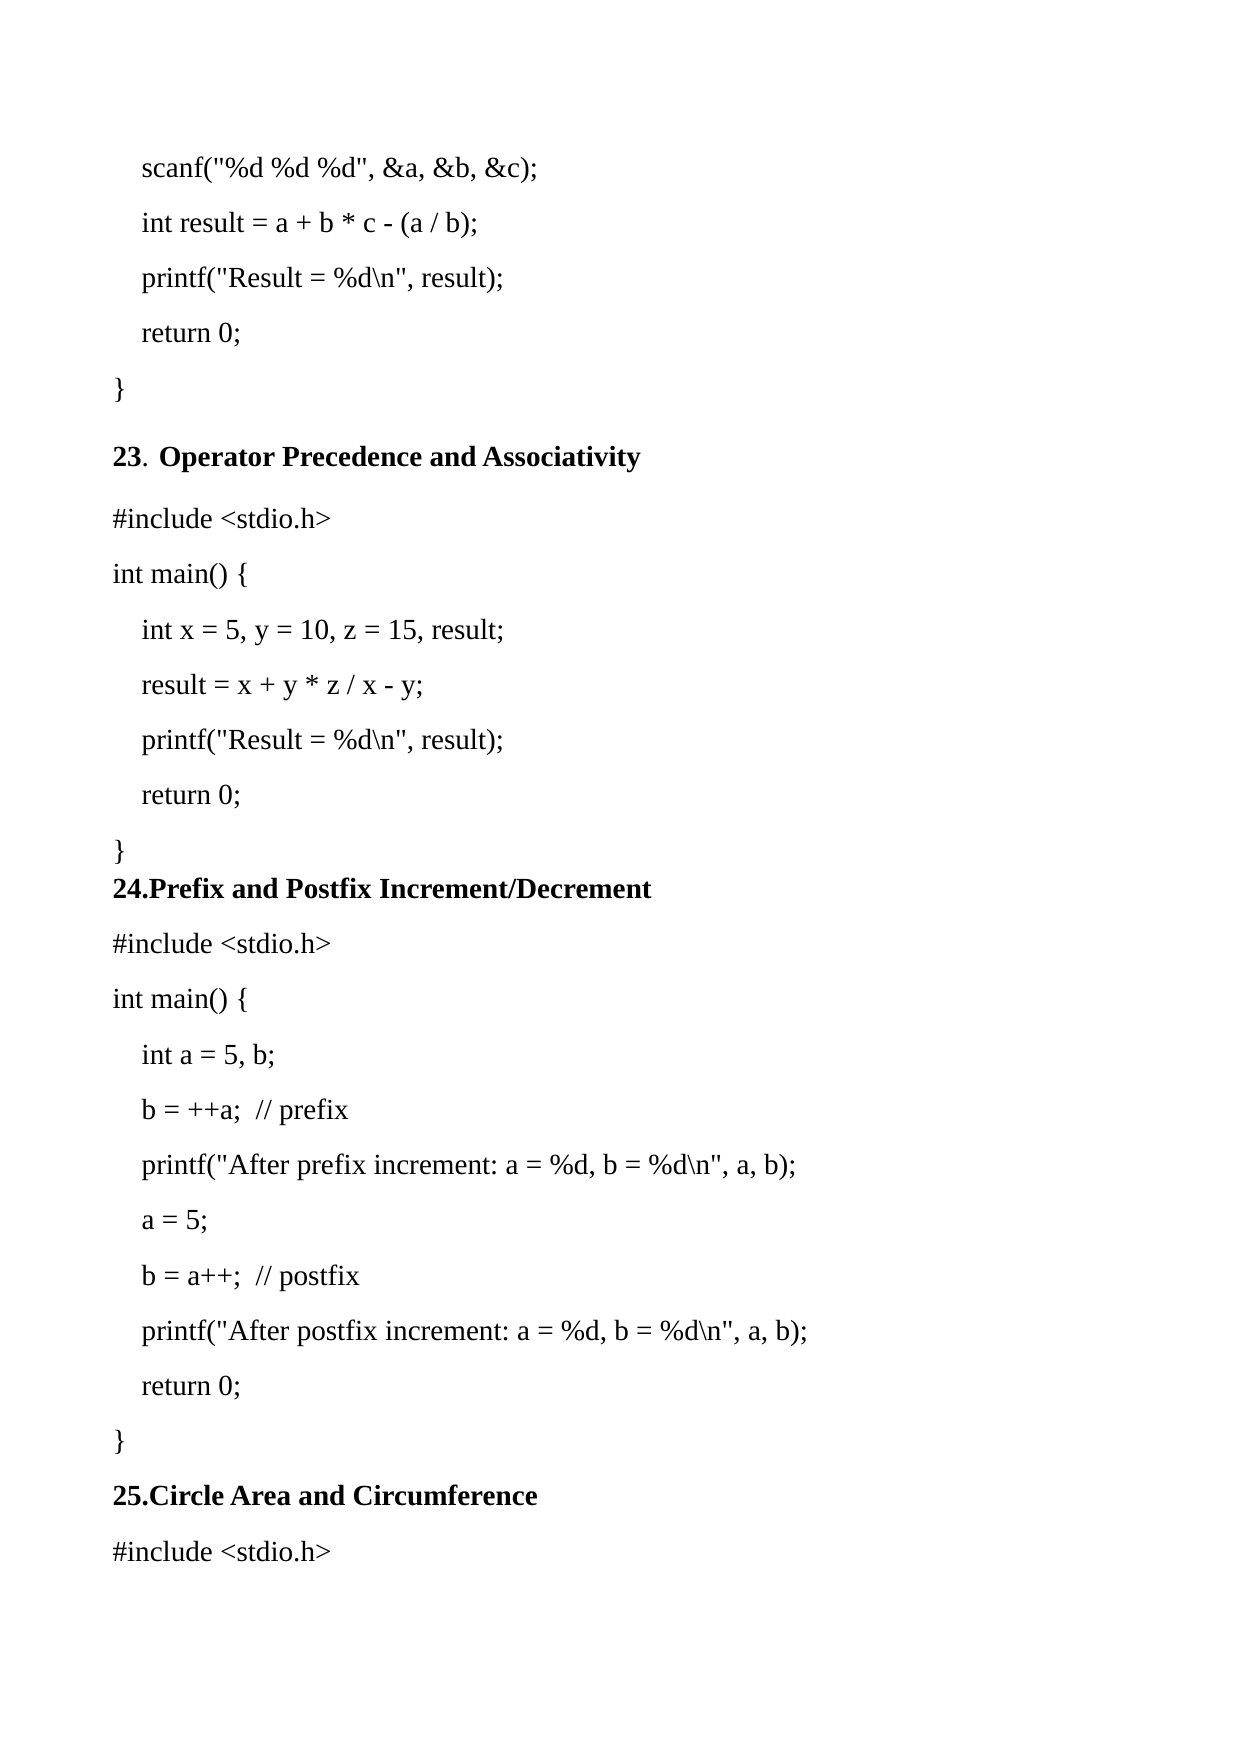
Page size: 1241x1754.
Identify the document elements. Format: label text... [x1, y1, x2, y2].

text 25.Circle Area and Circumference [112, 1478, 1128, 1512]
text } 24.Prefix and Postfix Increment/Decrement [112, 833, 1128, 905]
text b = a++; // postfix [112, 1258, 1128, 1291]
text #include <stdio.h> [112, 1534, 1128, 1567]
text #include <stdio.h> [112, 926, 1128, 960]
text scanf("%d %d %d", &a, &b, &c); [112, 150, 1128, 183]
text #include <stdio.h> [112, 501, 1128, 535]
text int result = a + b * c - (a / b); [112, 205, 1128, 239]
text int main() { [112, 982, 1128, 1015]
text a = 5; [112, 1202, 1128, 1236]
text b = ++a; // prefix [112, 1092, 1128, 1126]
text 23. Operator Precedence and Associativity [112, 426, 1128, 477]
text } [112, 1423, 1128, 1457]
text int a = 5, b; [112, 1037, 1128, 1070]
text } [112, 371, 1128, 404]
text printf("Result = %d\n", result); [112, 722, 1128, 756]
text int main() { [112, 557, 1128, 590]
text printf("After prefix increment: a = %d, b = %d\n", a, b); [112, 1147, 1128, 1181]
text return 0; [112, 777, 1128, 811]
text return 0; [112, 1368, 1128, 1402]
text result = x + y * z / x - y; [112, 667, 1128, 701]
text printf("After postfix increment: a = %d, b = %d\n", a, b); [112, 1313, 1128, 1346]
text printf("Result = %d\n", result); [112, 260, 1128, 294]
text int x = 5, y = 10, z = 15, result; [112, 612, 1128, 645]
text return 0; [112, 316, 1128, 349]
